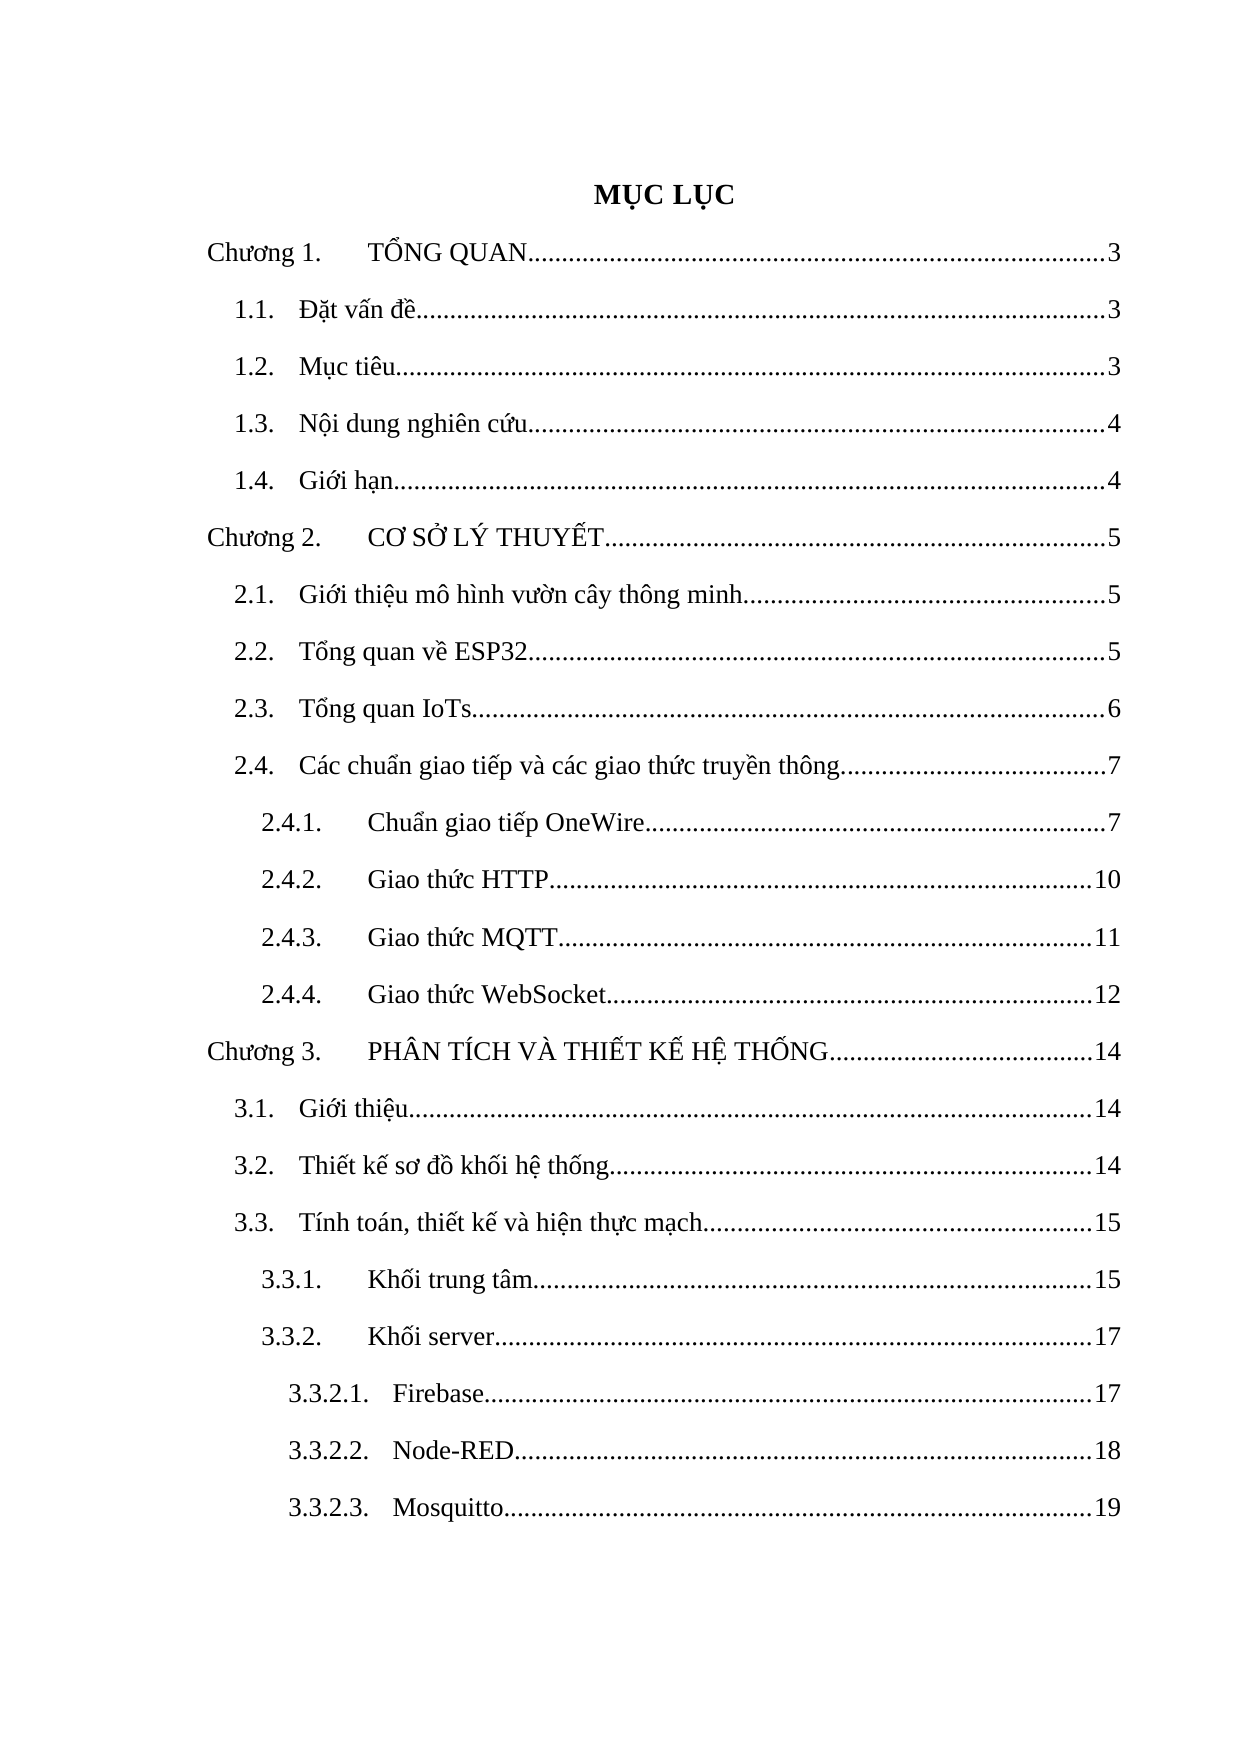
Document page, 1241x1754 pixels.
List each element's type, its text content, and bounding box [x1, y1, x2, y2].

text 2.4.2. Giao thức HTTP 10 [261, 864, 1122, 895]
text Chương 1. TỔNG QUAN 3 [207, 236, 1122, 267]
text 1.2. Mục tiêu 3 [234, 350, 1122, 381]
text 1.3. Nội dung nghiên cứu 4 [234, 407, 1122, 438]
text 3.3.2. Khối server 17 [261, 1320, 1122, 1351]
text 1.1. Đặt vấn đề 3 [234, 293, 1122, 324]
text 1.4. Giới hạn 4 [234, 464, 1122, 495]
text 3.3.2.3. Mosquitto 19 [288, 1492, 1122, 1523]
text Chương 2. CƠ SỞ LÝ THUYẾT 5 [207, 521, 1122, 552]
text 3.3. Tính toán, thiết kế và hiện thực mạch 15 [234, 1206, 1122, 1237]
text 2.4.3. Giao thức MQTT 11 [261, 921, 1122, 952]
text 2.4.1. Chuẩn giao tiếp OneWire 7 [261, 807, 1122, 838]
text 2.2. Tổng quan về ESP32 5 [234, 635, 1122, 666]
text 3.2. Thiết kế sơ đồ khối hệ thống. 14 [234, 1149, 1122, 1180]
title MỤC LỤC [207, 177, 1122, 211]
text 2.4. Các chuẩn giao tiếp và các giao thức truyền thông. 7 [234, 749, 1122, 781]
text Chương 3. PHÂN TÍCH VÀ THIẾT KẾ HỆ THỐNG 14 [207, 1035, 1122, 1066]
text 2.1. Giới thiệu mô hình vườn cây thông minh 5 [234, 578, 1122, 609]
text 3.3.2.1. Firebase 17 [288, 1377, 1122, 1408]
text 3.3.2.2. Node-RED 18 [288, 1434, 1122, 1466]
text 3.3.1. Khối trung tâm 15 [261, 1263, 1122, 1294]
text 3.1. Giới thiệu 14 [234, 1092, 1122, 1123]
text 2.4.4. Giao thức WebSocket 12 [261, 978, 1122, 1009]
text 2.3. Tổng quan IoTs 6 [234, 692, 1122, 723]
